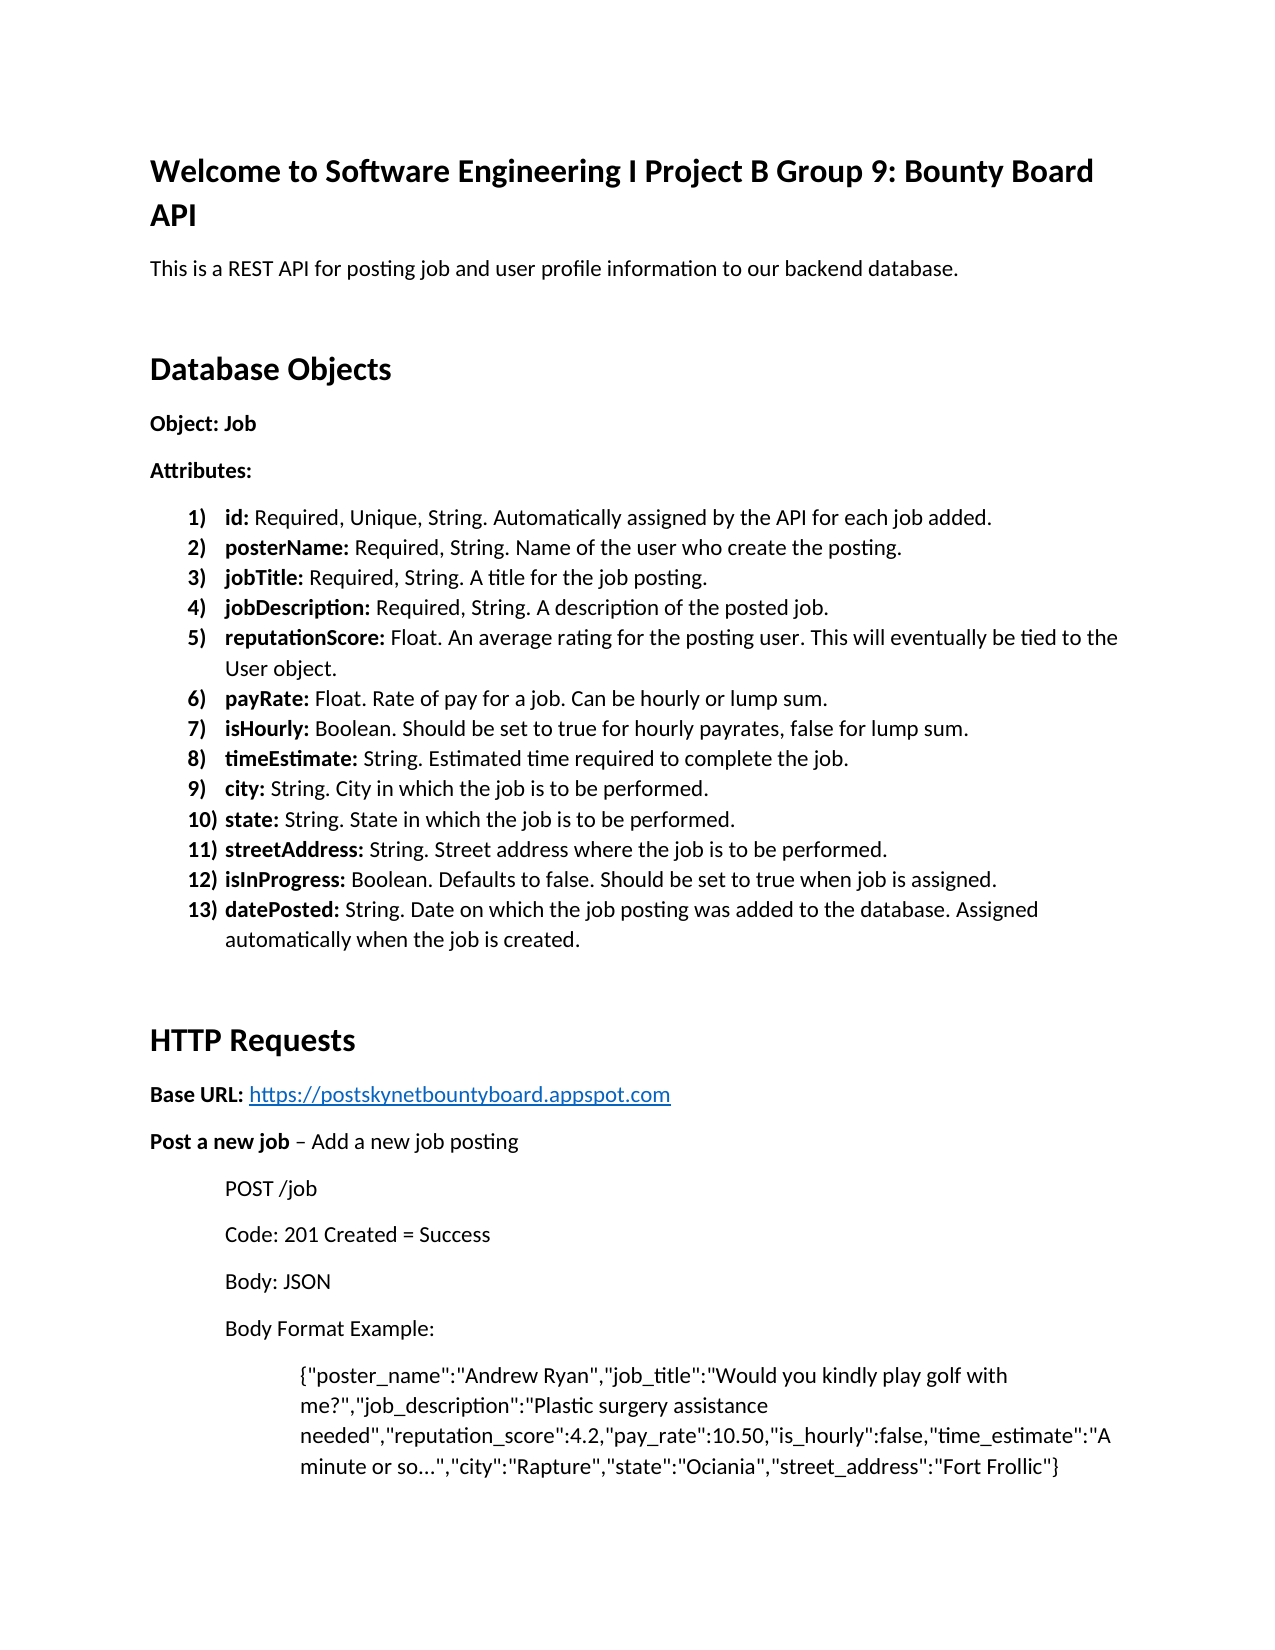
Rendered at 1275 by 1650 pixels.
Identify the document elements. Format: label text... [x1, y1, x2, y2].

list isInProgress: Boolean. Defaults to false. Should be set to true when job is assigned. [187, 865, 1125, 893]
list payRate: Float. Rate of pay for a job. Can be hourly or lump sum. [187, 684, 1125, 712]
list streetAddress: String. Street address where the job is to be performed. [187, 835, 1125, 863]
text Database Objects [150, 348, 1125, 389]
list datePosted: String. Date on which the job posting was added to the database. Assigned automatically when the job is created. [187, 895, 1125, 954]
text Post a new job – Add a new job posting [150, 1127, 1125, 1155]
list timeEstimate: String. Estimated time required to complete the job. [187, 744, 1125, 772]
list id: Required, Unique, String. Automatically assigned by the API for each job added. [187, 503, 1125, 531]
text Body: JSON [150, 1267, 1125, 1296]
text POST /job [150, 1174, 1125, 1202]
list jobDescription: Required, String. A description of the posted job. [187, 593, 1125, 621]
text Object: Job [150, 409, 1125, 437]
list jobTitle: Required, String. A title for the job posting. [187, 563, 1125, 591]
text Base URL: https://postskynetbountyboard.appspot.com [150, 1080, 1125, 1108]
text {"poster_name":"Andrew Ryan","job_title":"Would you kindly play golf with me?","job_description":"Plastic surgery assistance needed","reputation_score":4.2,"pay_rate":10.50,"is_hourly":false,"time_estimate":"A minute or so...","city":"Rapture","state":"Ociania","street_address":"Fort Frollic"} [300, 1361, 1125, 1480]
list isHourly: Boolean. Should be set to true for hourly payrates, false for lump sum. [187, 714, 1125, 742]
list posterName: Required, String. Name of the user who create the posting. [187, 533, 1125, 561]
text This is a REST API for posting job and user profile information to our backend database. [150, 254, 1125, 283]
list reputationScore: Float. An average rating for the posting user. This will eventually be tied to the User object. [187, 623, 1125, 682]
text Code: 201 Created = Success [150, 1221, 1125, 1249]
text Welcome to Software Engineering I Project B Group 9: Bounty Board API [150, 150, 1125, 235]
list state: String. State in which the job is to be performed. [187, 805, 1125, 833]
list city: String. City in which the job is to be performed. [187, 774, 1125, 803]
text HTTP Requests [150, 1019, 1125, 1060]
text Attributes: [150, 456, 1125, 484]
text Body Format Example: [150, 1314, 1125, 1342]
